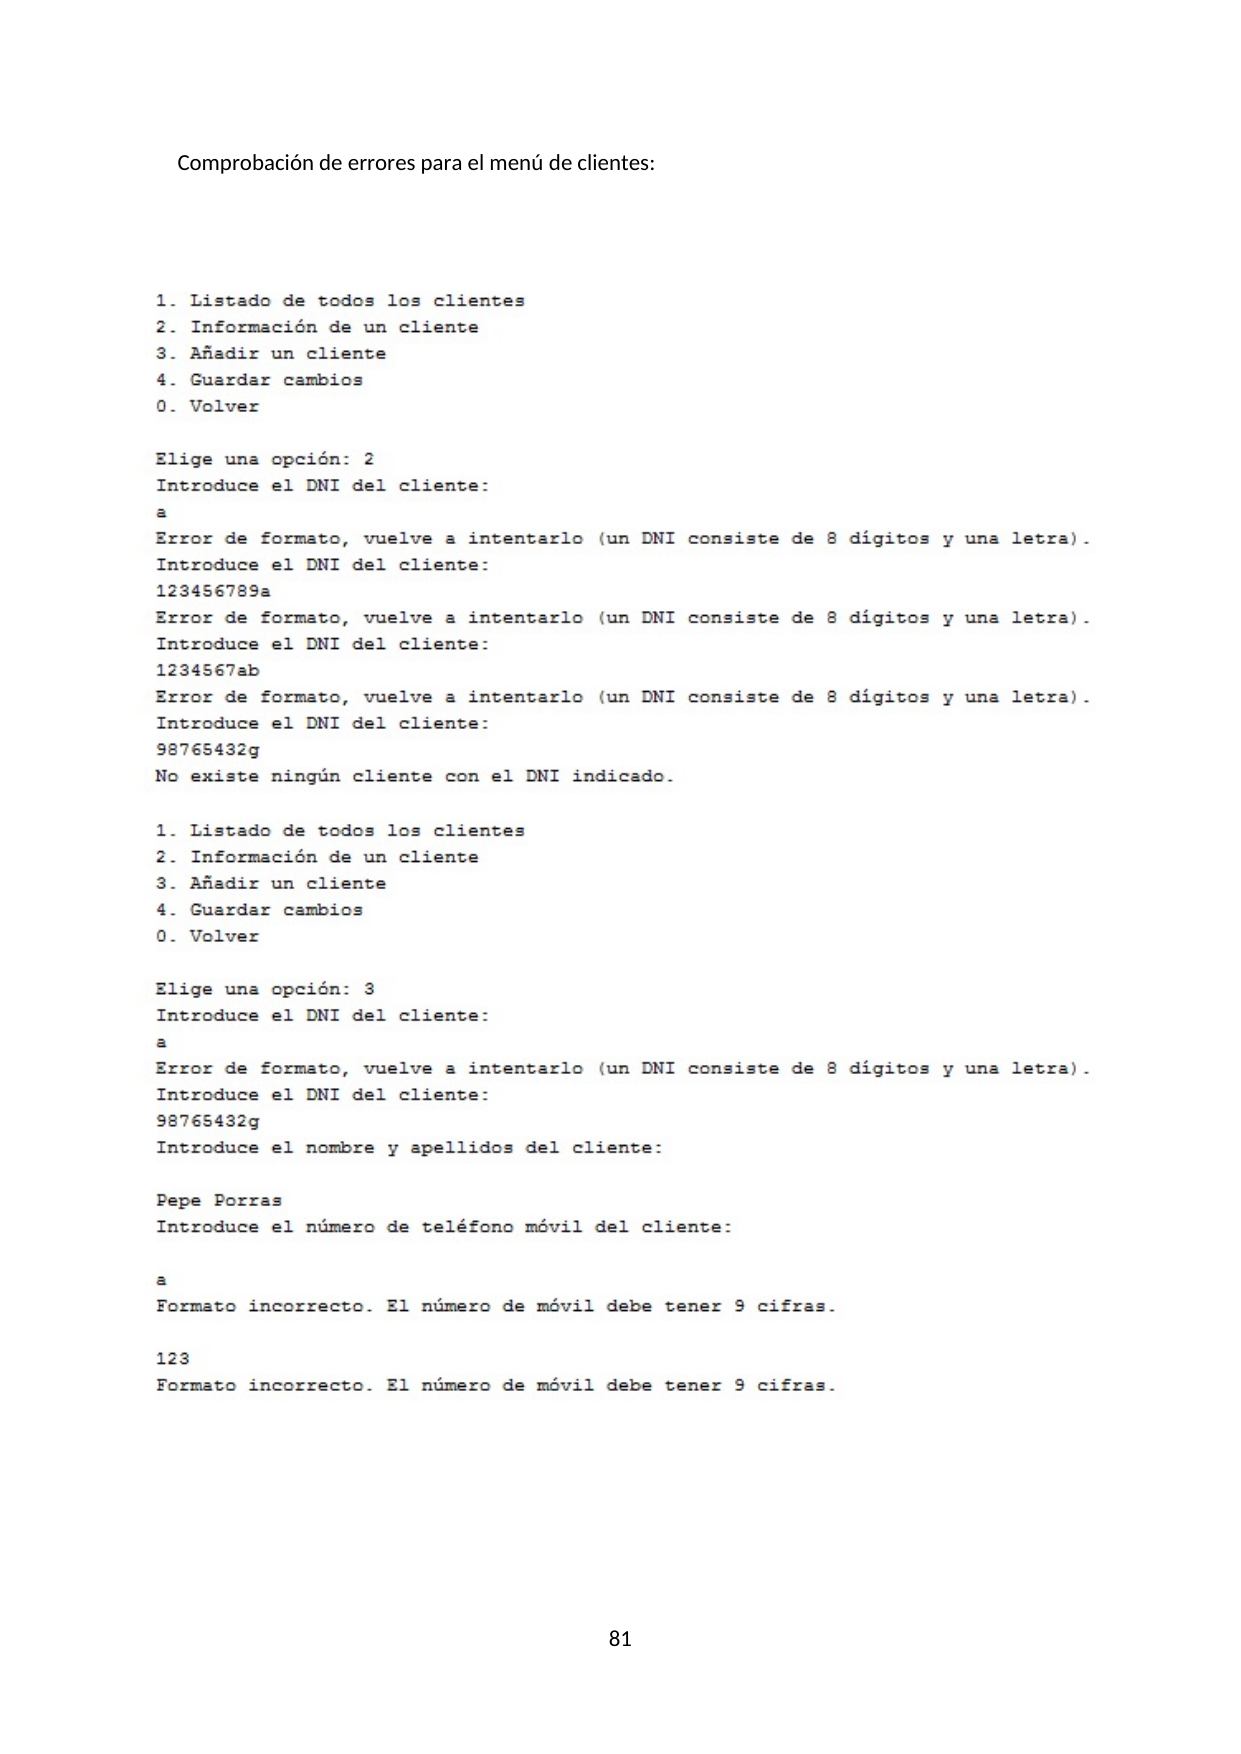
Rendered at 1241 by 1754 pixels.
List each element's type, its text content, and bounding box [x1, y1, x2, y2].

text Comprobación de errores para el menú de clientes: [177, 148, 1063, 176]
picture [131, 265, 1103, 1419]
